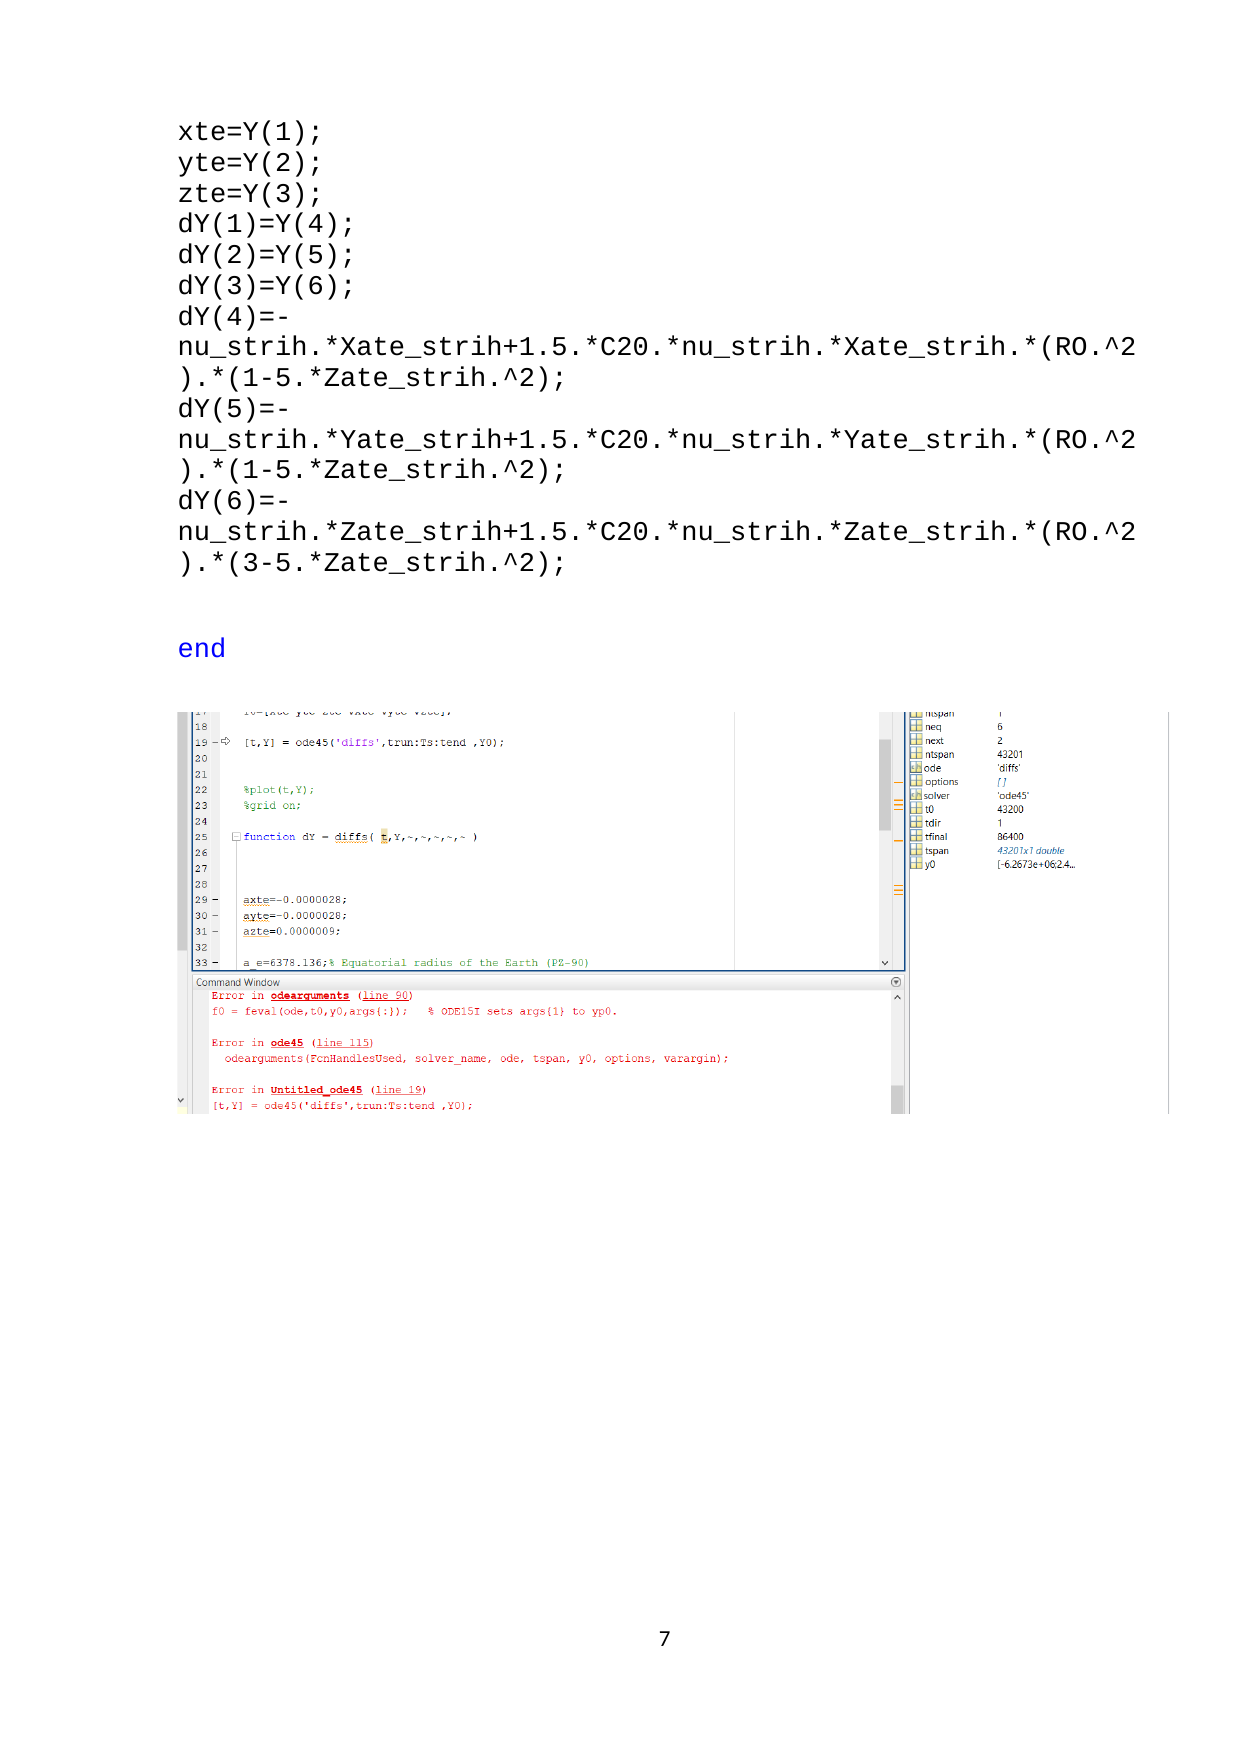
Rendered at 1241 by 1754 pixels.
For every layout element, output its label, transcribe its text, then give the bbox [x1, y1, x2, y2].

text dY(6)=-nu_strih.*Zate_strih+1.5.*C20.*nu_strih.*Zate_strih.*(RO.^2).*(3-5.*Zate_strih.^2); [177, 487, 1152, 579]
text end [177, 635, 1152, 666]
text xte=Y(1); [177, 118, 1152, 149]
text dY(1)=Y(4); [177, 210, 1152, 241]
text dY(4)=-nu_strih.*Xate_strih+1.5.*C20.*nu_strih.*Xate_strih.*(RO.^2).*(1-5.*Zate_strih.^2); [177, 302, 1152, 395]
text yte=Y(2); [177, 149, 1152, 179]
picture [177, 712, 1170, 1114]
text dY(3)=Y(6); [177, 272, 1152, 302]
text dY(2)=Y(5); [177, 241, 1152, 272]
text zte=Y(3); [177, 179, 1152, 210]
text dY(5)=-nu_strih.*Yate_strih+1.5.*C20.*nu_strih.*Yate_strih.*(RO.^2).*(1-5.*Zate_strih.^2); [177, 395, 1152, 487]
